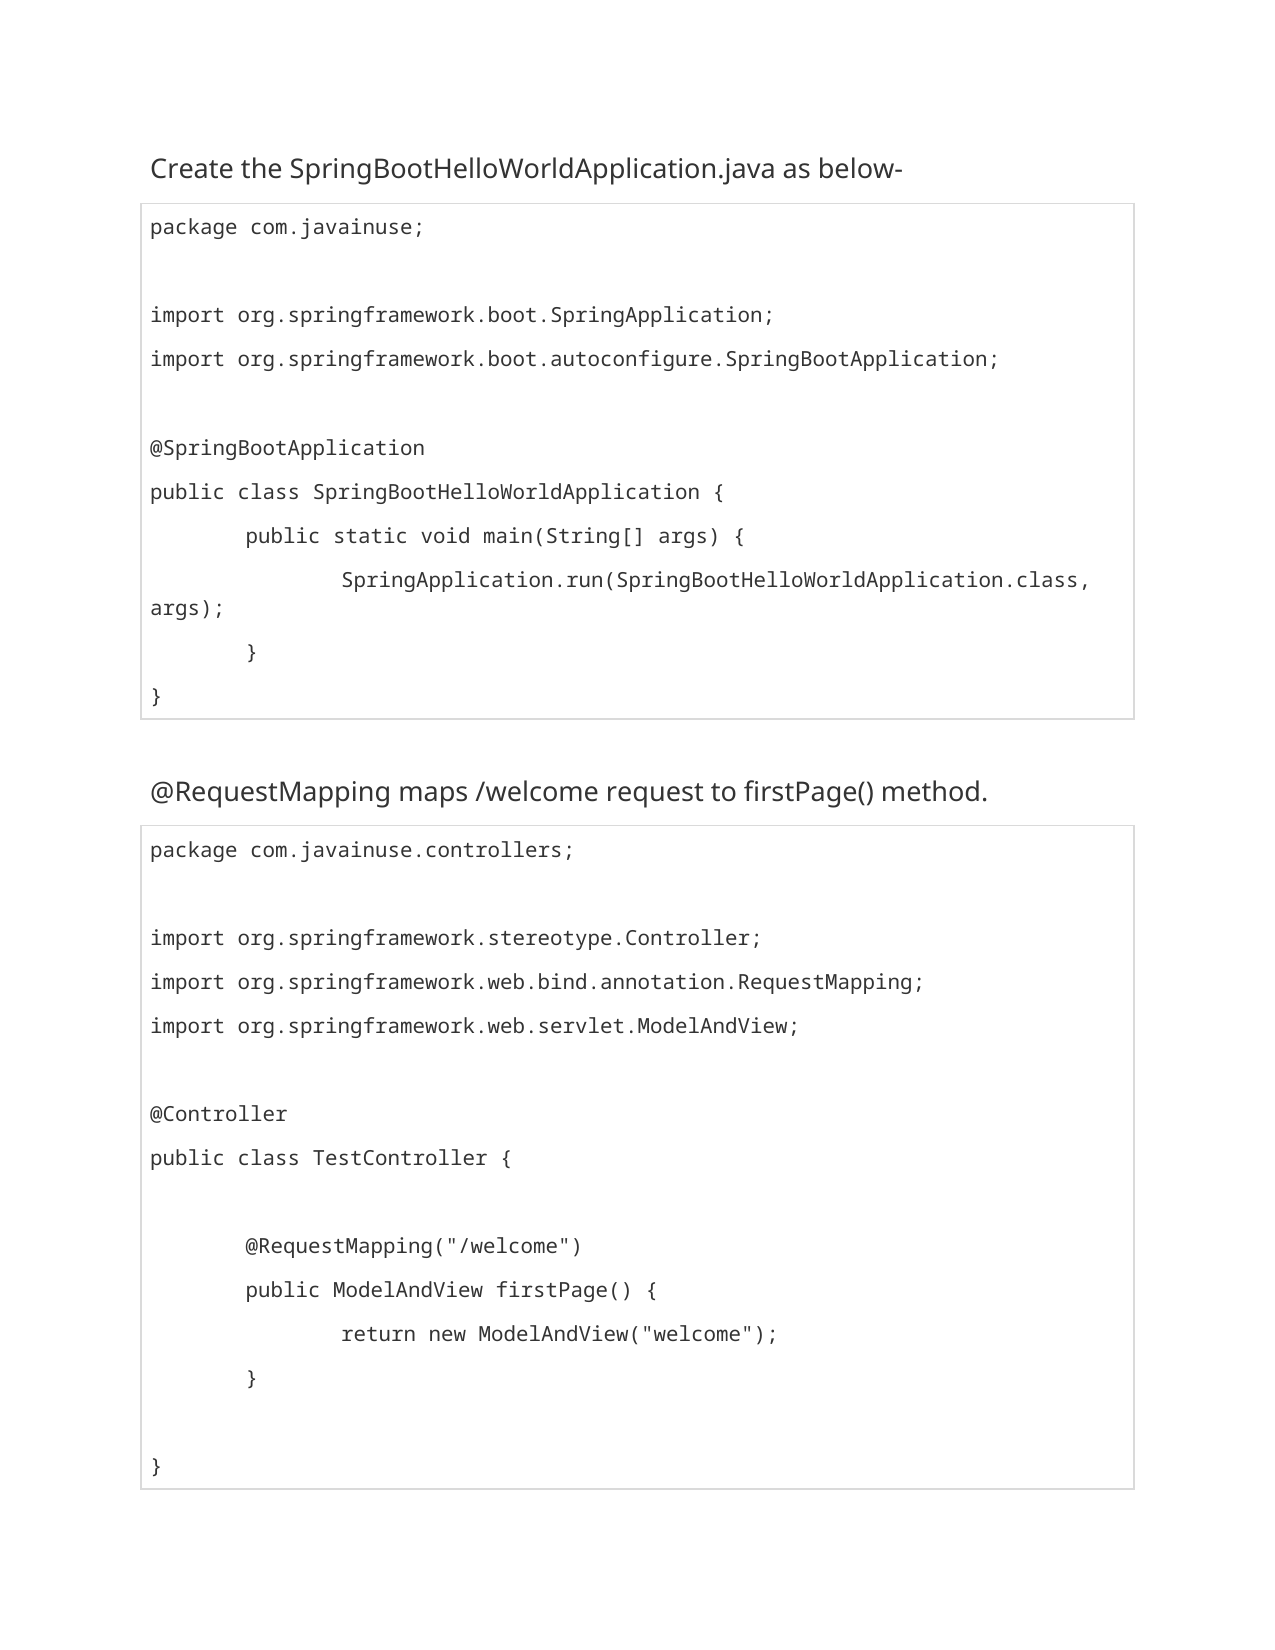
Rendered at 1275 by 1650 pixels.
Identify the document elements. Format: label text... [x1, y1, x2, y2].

text @SpringBootApplication [142, 423, 1133, 461]
text } [142, 1353, 1133, 1392]
text public class SpringBootHelloWorldApplication { [142, 467, 1133, 505]
text Create the SpringBootHelloWorldApplication.java as below- [150, 150, 1125, 187]
text import org.springframework.boot.SpringApplication; [142, 291, 1133, 329]
text package com.javainuse.controllers; [142, 826, 1133, 863]
text import org.springframework.boot.autoconfigure.SpringBootApplication; [142, 335, 1133, 373]
text @RequestMapping("/welcome") [142, 1221, 1133, 1260]
text import org.springframework.stereotype.Controller; [142, 913, 1133, 951]
text public class TestController { [142, 1133, 1133, 1172]
text @Controller [142, 1089, 1133, 1127]
text import org.springframework.web.servlet.ModelAndView; [142, 1001, 1133, 1039]
text @RequestMapping maps /welcome request to firstPage() method. [150, 735, 1125, 809]
text } [142, 627, 1133, 666]
text } [142, 1442, 1133, 1488]
text SpringApplication.run(SpringBootHelloWorldApplication.class, args); [142, 555, 1133, 622]
text return new ModelAndView("welcome"); [142, 1309, 1133, 1348]
text public static void main(String[] args) { [142, 511, 1133, 549]
text package com.javainuse; [142, 204, 1133, 241]
text public ModelAndView firstPage() { [142, 1265, 1133, 1304]
text } [142, 672, 1133, 718]
text import org.springframework.web.bind.annotation.RequestMapping; [142, 957, 1133, 995]
